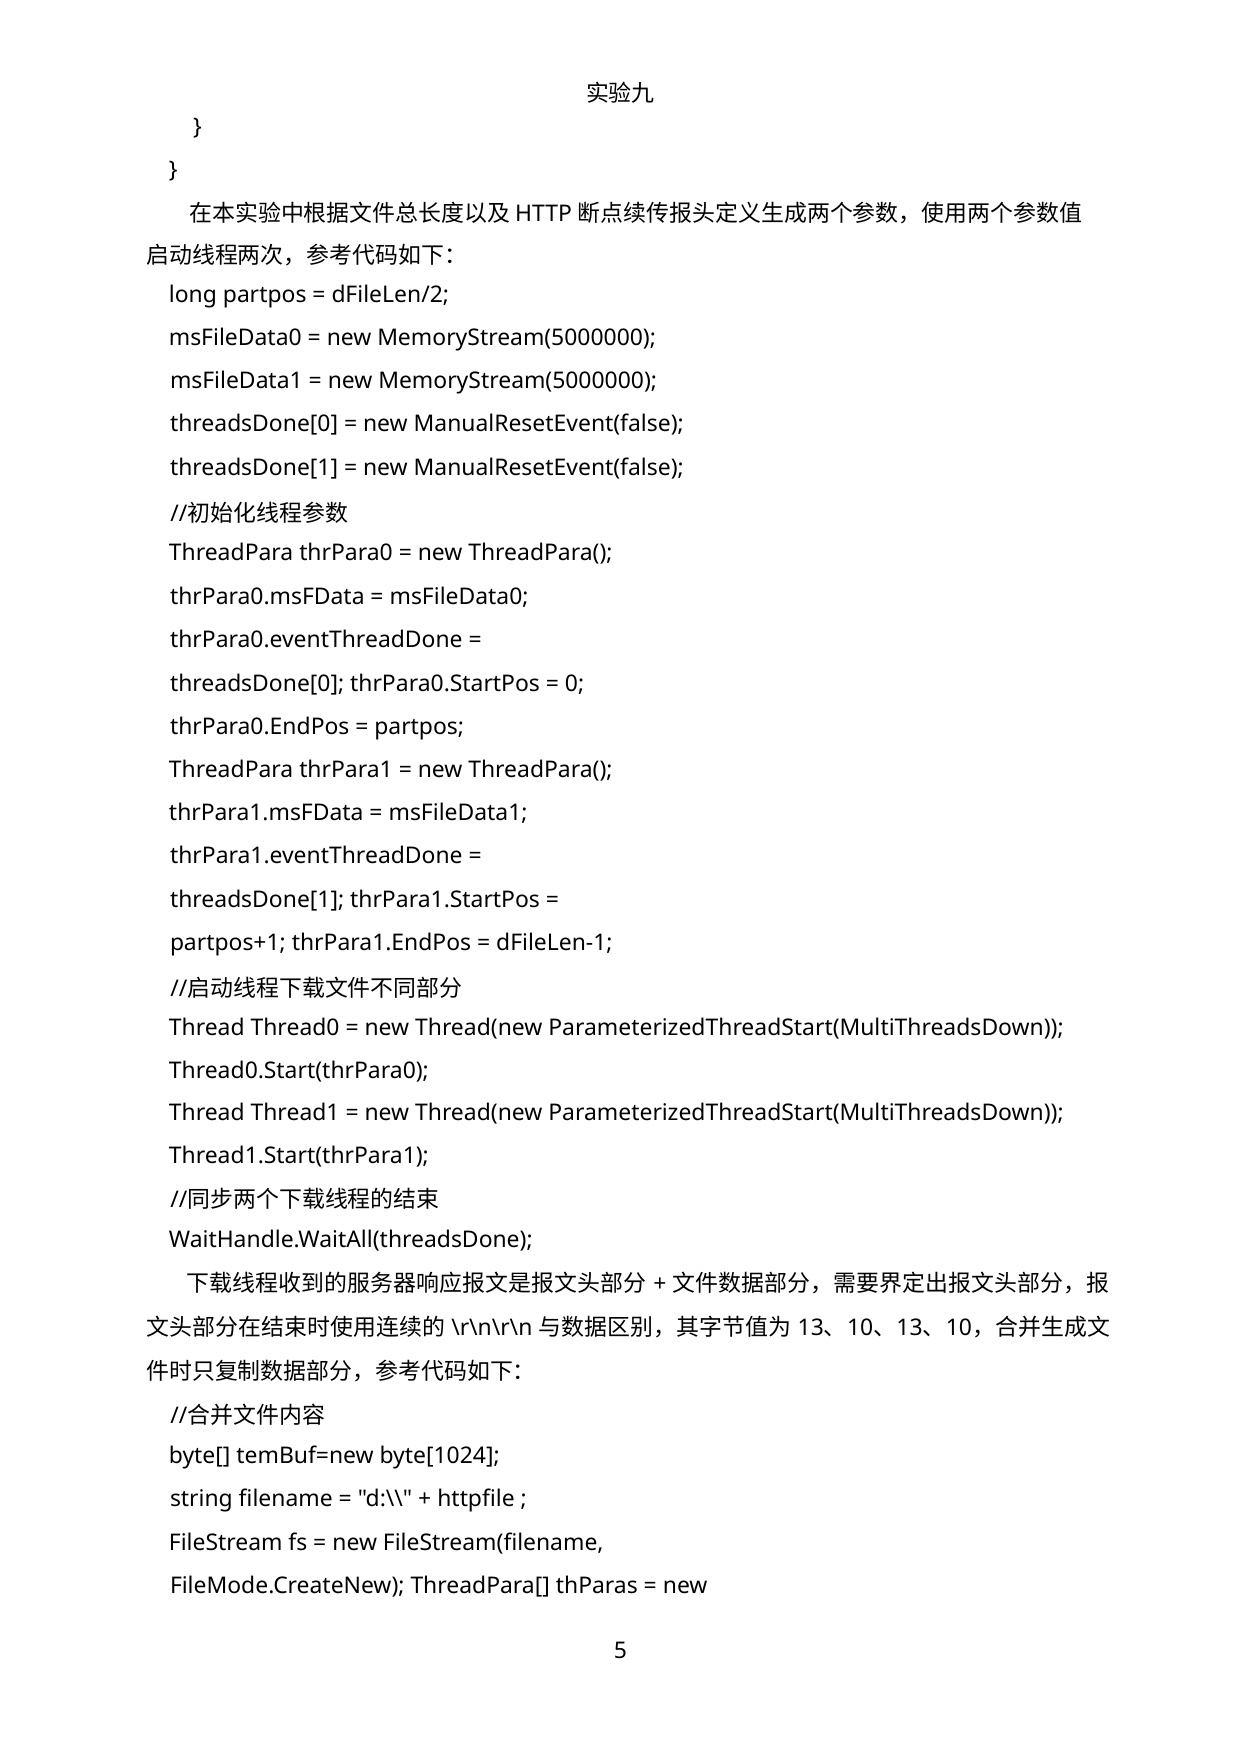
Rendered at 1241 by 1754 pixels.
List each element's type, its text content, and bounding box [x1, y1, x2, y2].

text //启动线程下载文件不同部分 [170, 970, 1115, 1003]
text Thread Thread1 = new Thread(new ParameterizedThreadStart(MultiThreadsDown)); [169, 1096, 1216, 1128]
text 下载线程收到的服务器响应报文是报文头部分 + 文件数据部分，需要界定出报文头部分，报文头部分在结束时使用连续的 \r\n\r\n 与数据区别，其字节值为 13、10、13、10，合并生成文件时只复制数据部分，参考代码如下： [146, 1265, 1111, 1386]
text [169, 1526, 815, 1600]
text msFileData0 = new MemoryStream(5000000); msFileData1 = new MemoryStream(5000000); threadsDone[0] = new ManualResetEvent(false); threadsDone[1] = new ManualResetEvent(false); [169, 321, 754, 482]
text ThreadPara thrPara0 = new ThreadPara(); thrPara0.msFData = msFileData0; thrPara0.eventThreadDone = threadsDone[0]; thrPara0.StartPos = 0; thrPara0.EndPos = partpos; [169, 536, 626, 741]
text } [193, 110, 1216, 142]
text ThreadPara thrPara1 = new ThreadPara(); [169, 753, 1216, 784]
text 在本实验中根据文件总长度以及 HTTP 断点续传报头定义生成两个参数，使用两个参数值 [189, 195, 1115, 229]
text //合并文件内容 [170, 1397, 1115, 1431]
text long partpos = dFileLen/2; [169, 278, 1216, 309]
text } [169, 153, 1216, 184]
text //初始化线程参数 [170, 495, 1115, 528]
text WaitHandle.WaitAll(threadsDone); [169, 1223, 1216, 1254]
text thrPara1.msFData = msFileData1; thrPara1.eventThreadDone = threadsDone[1]; thrPara1.StartPos = partpos+1; thrPara1.EndPos = dFileLen-1; [169, 796, 661, 957]
text byte[] temBuf=new byte[1024]; string filename = "d:\\" + httpfile ; [169, 1439, 534, 1513]
text 启动线程两次，参考代码如下： [146, 237, 1115, 270]
text //同步两个下载线程的结束 [170, 1181, 1115, 1215]
text Thread0.Start(thrPara0); [169, 1054, 1216, 1085]
text Thread Thread0 = new Thread(new ParameterizedThreadStart(MultiThreadsDown)); [169, 1011, 1216, 1043]
text Thread1.Start(thrPara1); [169, 1139, 1216, 1170]
